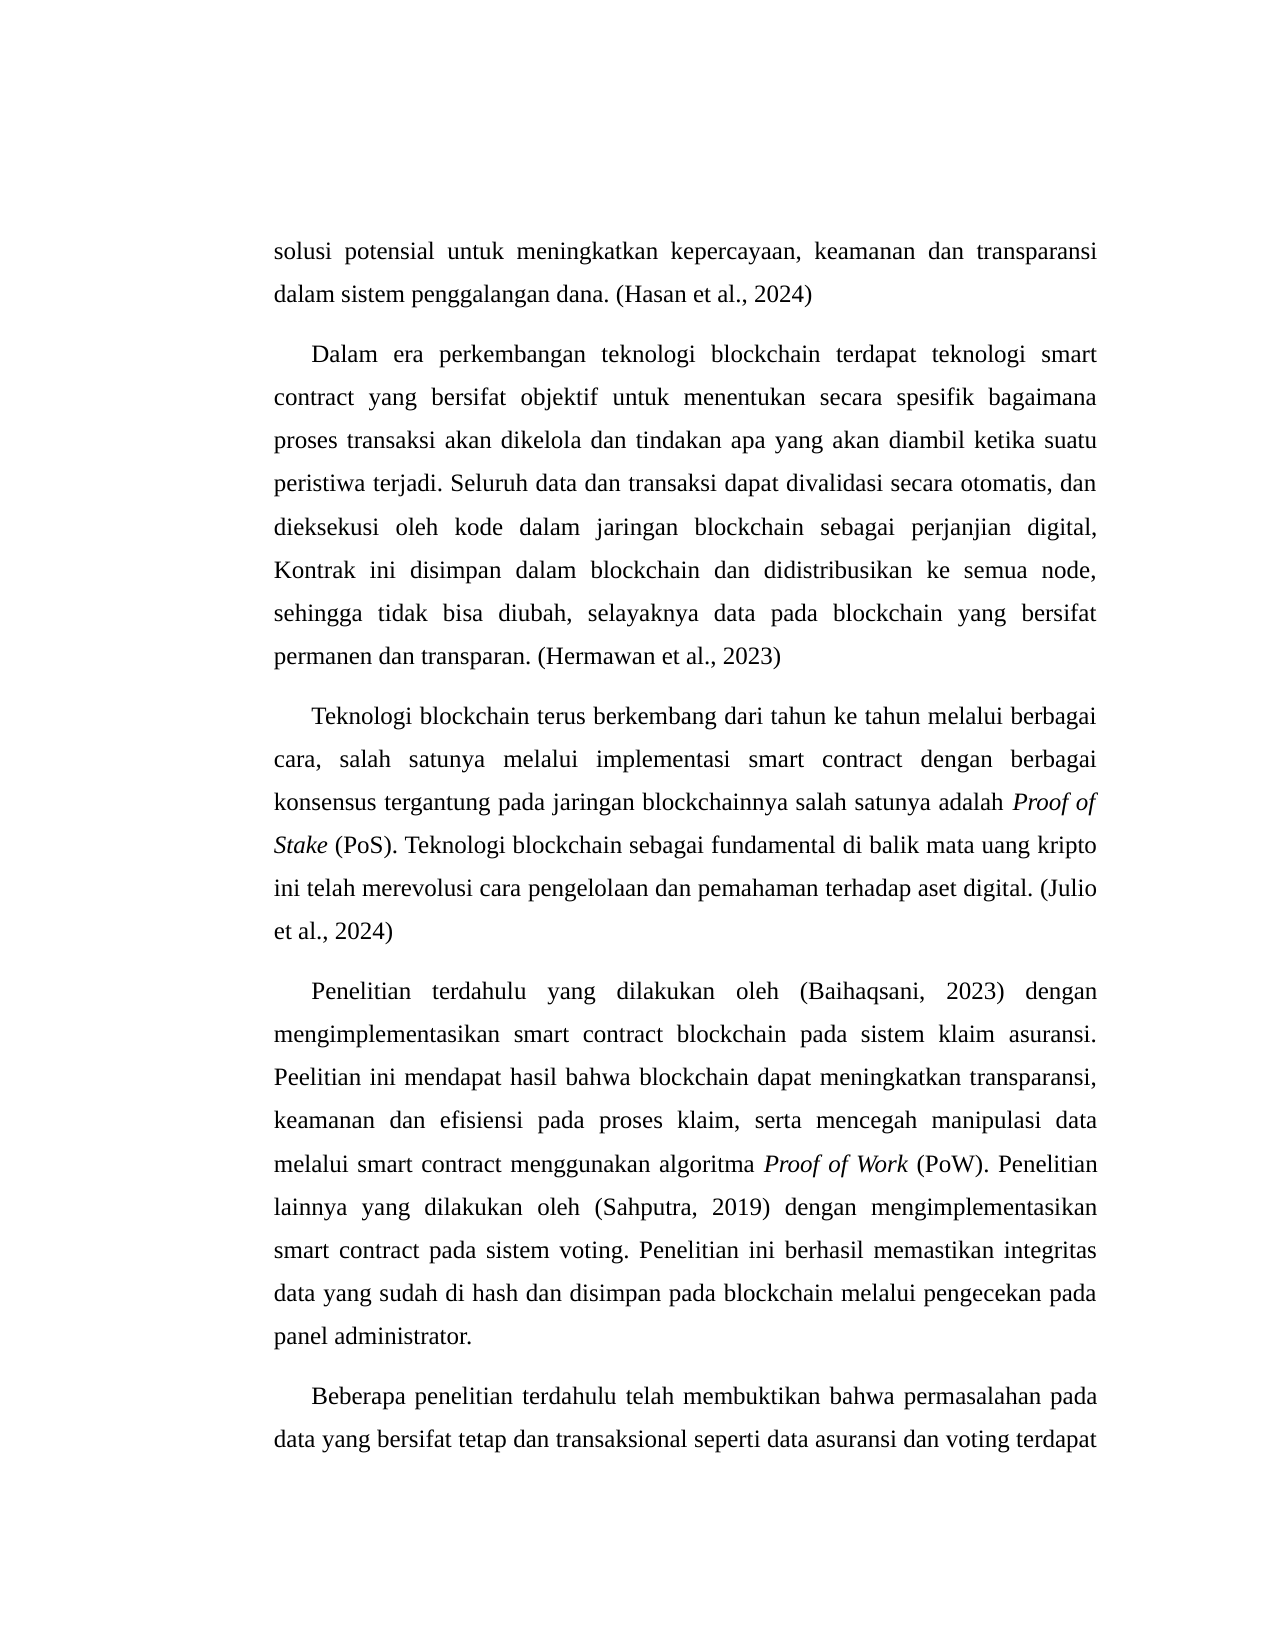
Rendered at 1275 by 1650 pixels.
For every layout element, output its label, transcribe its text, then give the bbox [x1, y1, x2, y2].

text Dalam era perkembangan teknologi blockchain terdapat teknologi smart contract yang bersifat objektif untuk menentukan secara spesifik bagaimana proses transaksi akan dikelola dan tindakan apa yang akan diambil ketika suatu peristiwa terjadi. Seluruh data dan transaksi dapat divalidasi secara otomatis, dan dieksekusi oleh kode dalam jaringan blockchain sebagai perjanjian digital, Kontrak ini disimpan dalam blockchain dan didistribusikan ke semua node, sehingga tidak bisa diubah, selayaknya data pada blockchain yang bersifat permanen dan transparan. (Hermawan et al., 2023) [274, 339, 1098, 670]
text Penelitian terdahulu yang dilakukan oleh (Baihaqsani, 2023) dengan mengimplementasikan smart contract blockchain pada sistem klaim asuransi. Peelitian ini mendapat hasil bahwa blockchain dapat meningkatkan transparansi, keamanan dan efisiensi pada proses klaim, serta mencegah manipulasi data melalui smart contract menggunakan algoritma Proof of Work (PoW). Penelitian lainnya yang dilakukan oleh (Sahputra, 2019) dengan mengimplementasikan smart contract pada sistem voting. Penelitian ini berhasil memastikan integritas data yang sudah di hash dan disimpan pada blockchain melalui pengecekan pada panel administrator. [274, 976, 1098, 1350]
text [274, 1381, 1098, 1453]
text Teknologi blockchain terus berkembang dari tahun ke tahun melalui berbagai cara, salah satunya melalui implementasi smart contract dengan berbagai konsensus tergantung pada jaringan blockchainnya salah satunya adalah Proof of Stake (PoS). Teknologi blockchain sebagai fundamental di balik mata uang kripto ini telah merevolusi cara pengelolaan dan pemahaman terhadap aset digital. (Julio et al., 2024) [274, 701, 1098, 945]
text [274, 236, 1098, 308]
